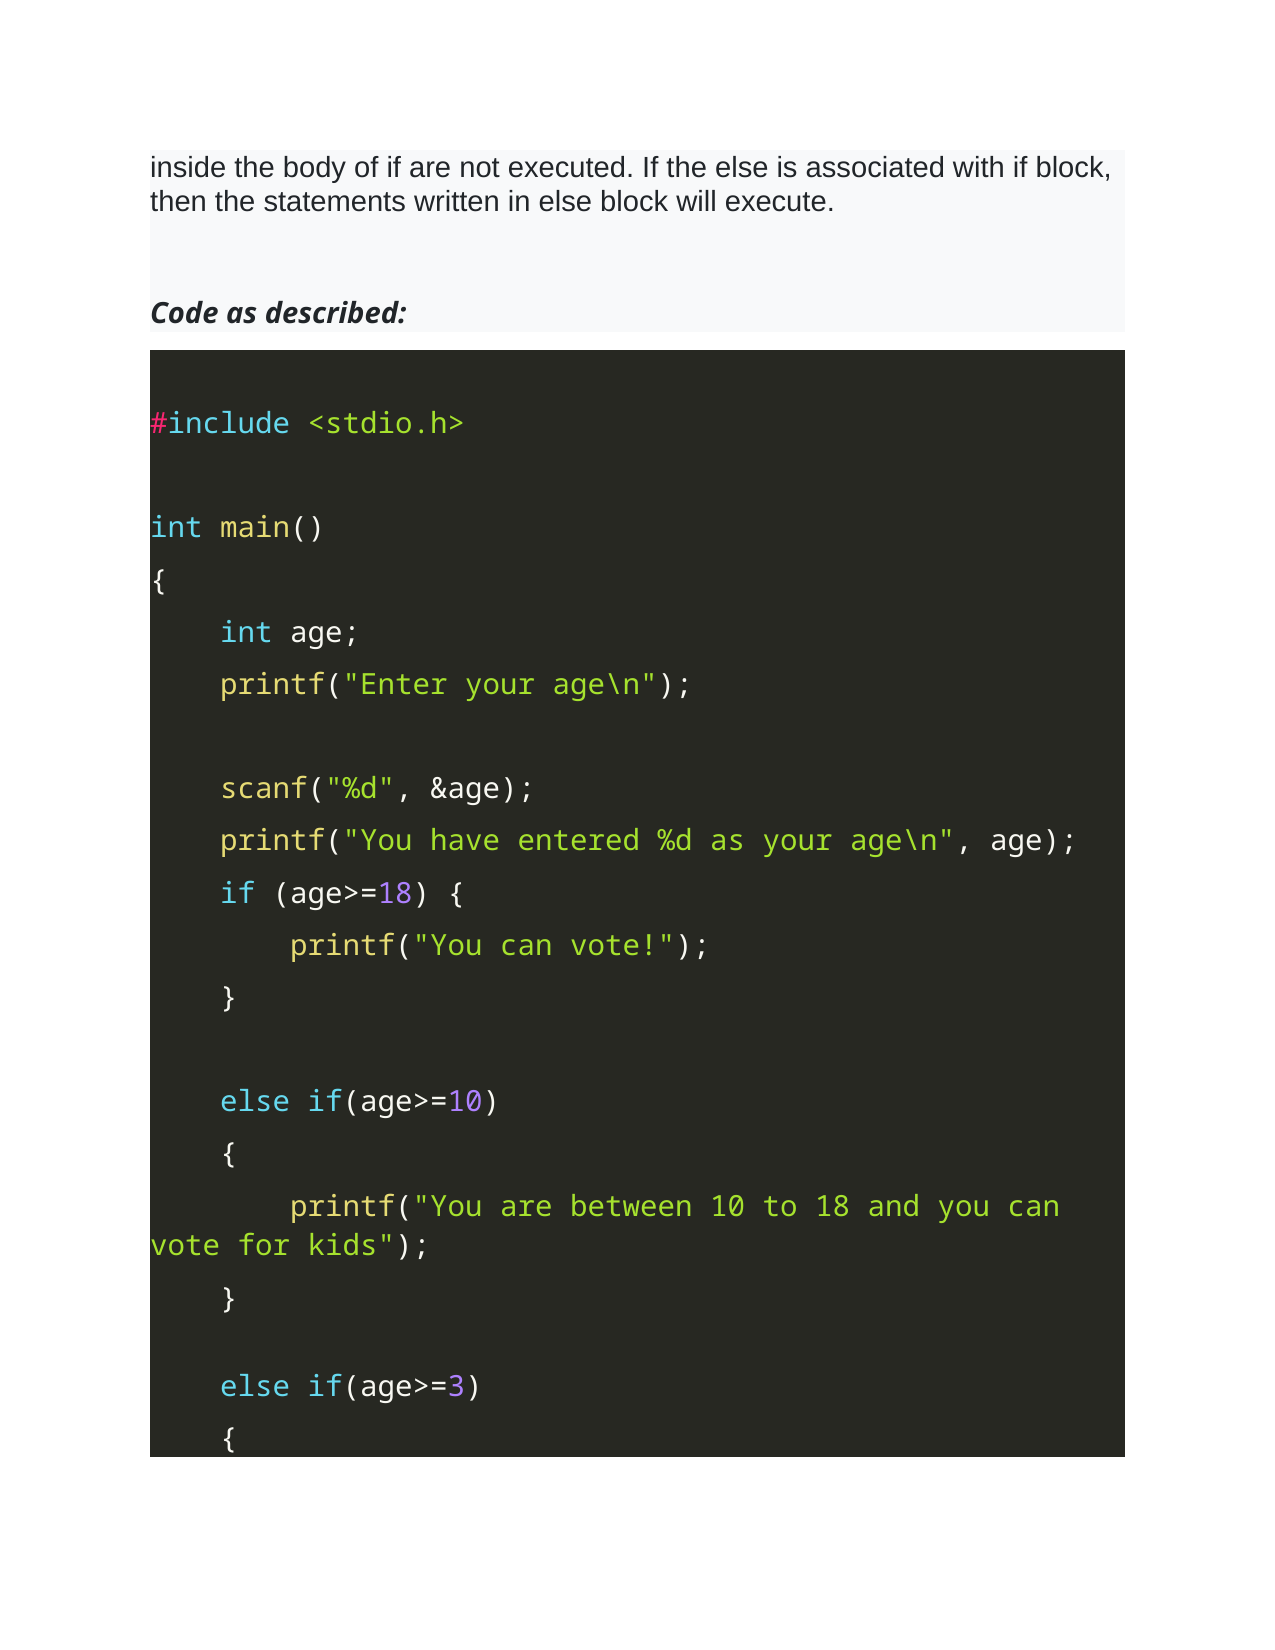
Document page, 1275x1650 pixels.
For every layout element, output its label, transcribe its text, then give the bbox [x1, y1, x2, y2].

text printf("You have entered %d as your age\n", age); [150, 820, 1125, 859]
text { [150, 1417, 1125, 1457]
text if (age>=18) { [150, 872, 1125, 912]
text } [150, 976, 1125, 1016]
text printf("You are between 10 to 18 and you can vote for kids"); [150, 1185, 1125, 1264]
text printf("Enter your age\n"); [150, 663, 1125, 703]
text scanf("%d", &age); [150, 767, 1125, 807]
text { [150, 559, 1125, 598]
text int main() [150, 507, 1125, 546]
text else if(age>=10) [150, 1081, 1125, 1120]
text int age; [150, 611, 1125, 651]
text #include <stdio.h> [150, 402, 1125, 442]
text } [150, 1277, 1125, 1317]
text printf("You can vote!"); [150, 924, 1125, 964]
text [150, 150, 1125, 217]
text { [150, 1133, 1125, 1172]
subtitle Code as described: [150, 292, 1125, 332]
text else if(age>=3) [150, 1365, 1125, 1405]
